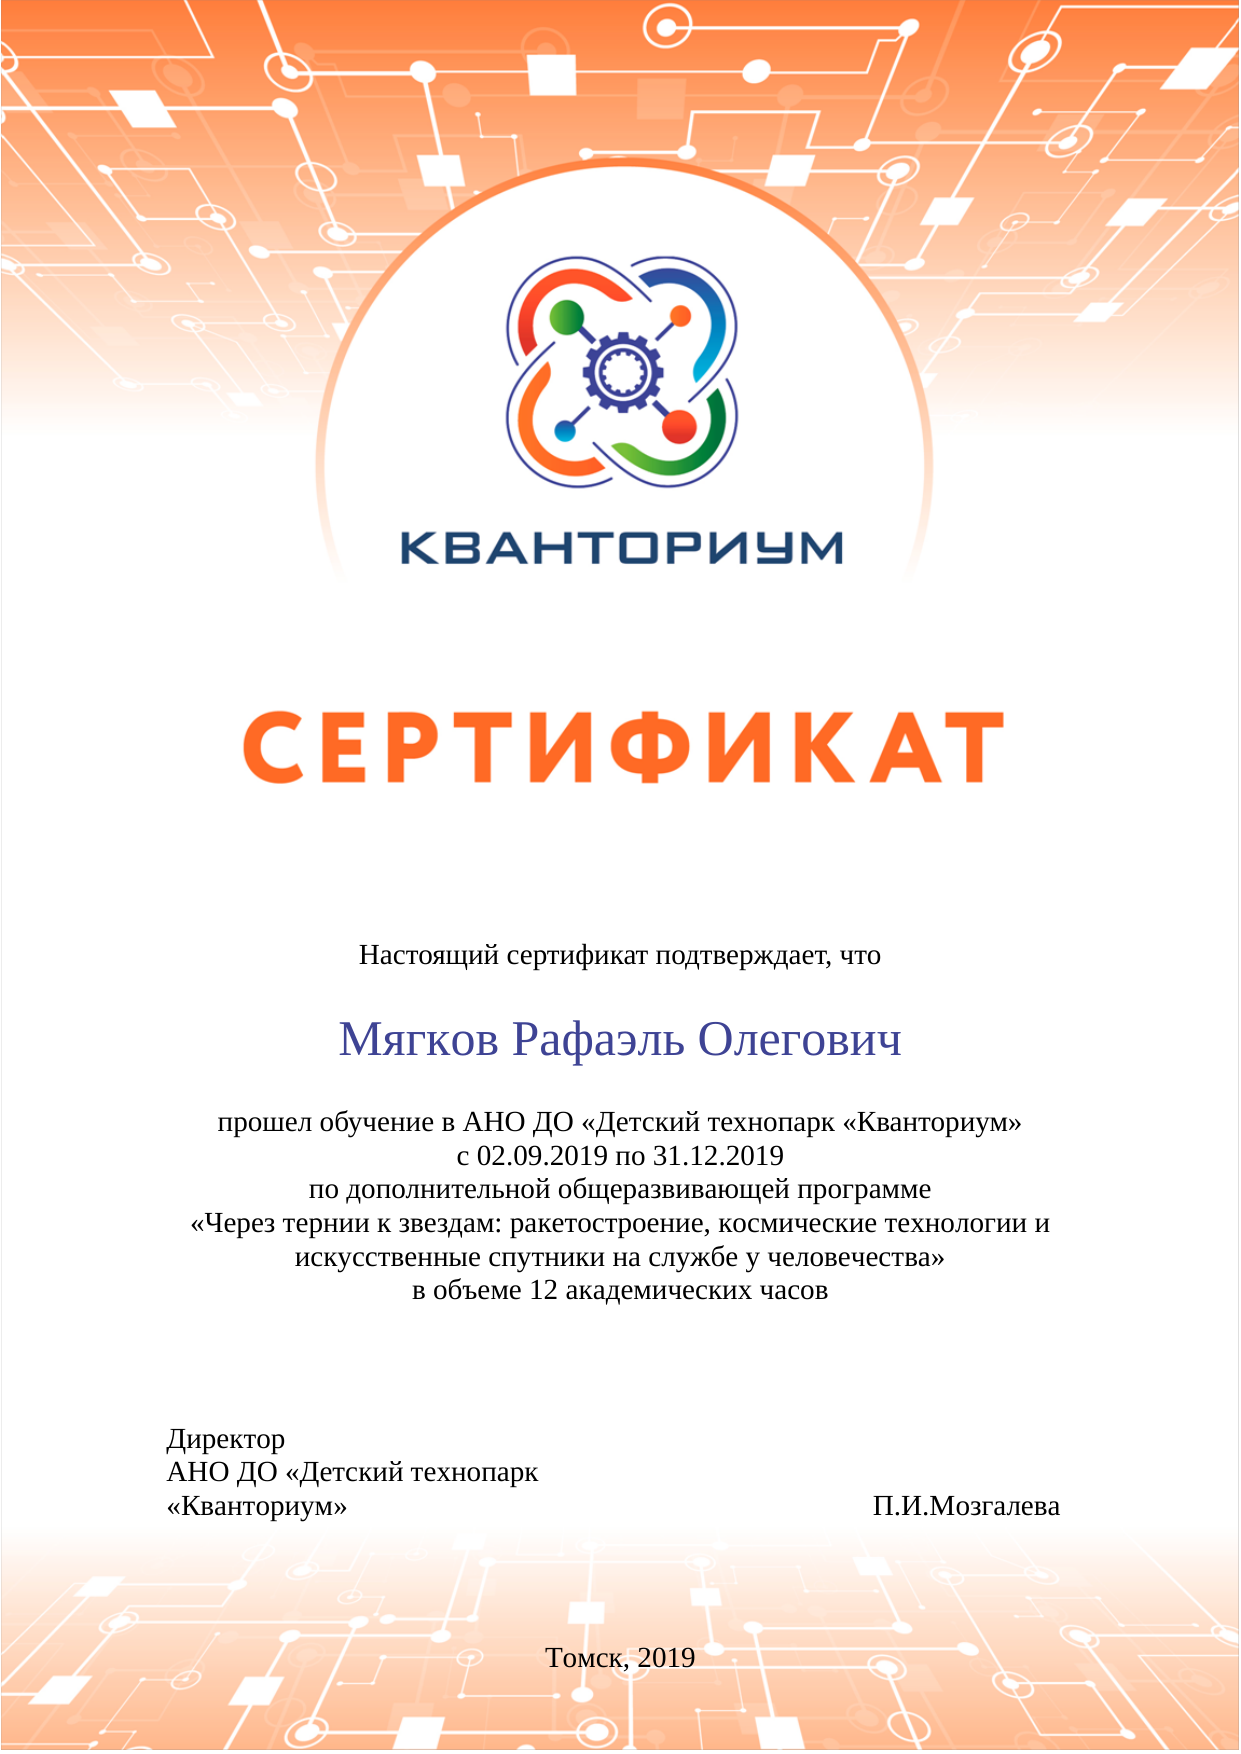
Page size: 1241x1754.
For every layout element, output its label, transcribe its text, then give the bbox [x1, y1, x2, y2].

table_cell Настоящий сертификат подтверждает, что Мягков Рафаэль Олегович прошел обучение в АНО ДО «Детский технопарк «Кванториум» c 02.09.2019 по 31.12.2019 по дополнительной общеразвивающей программе «Через тернии к звездам: ракетостроение, космические технологии и искусственные спутники на службе у человечества» в объеме 12 академических часов [155, 937, 1085, 1334]
table_header [155, 534, 1085, 937]
picture [0, 1674, 1239, 1751]
table_cell Директор АНО ДО «Детский технопарк «Кванториум» П.И.Мозгалева [155, 1335, 1085, 1521]
picture [0, 0, 1239, 1640]
text Томск, 2019 [0, 1640, 1240, 1674]
